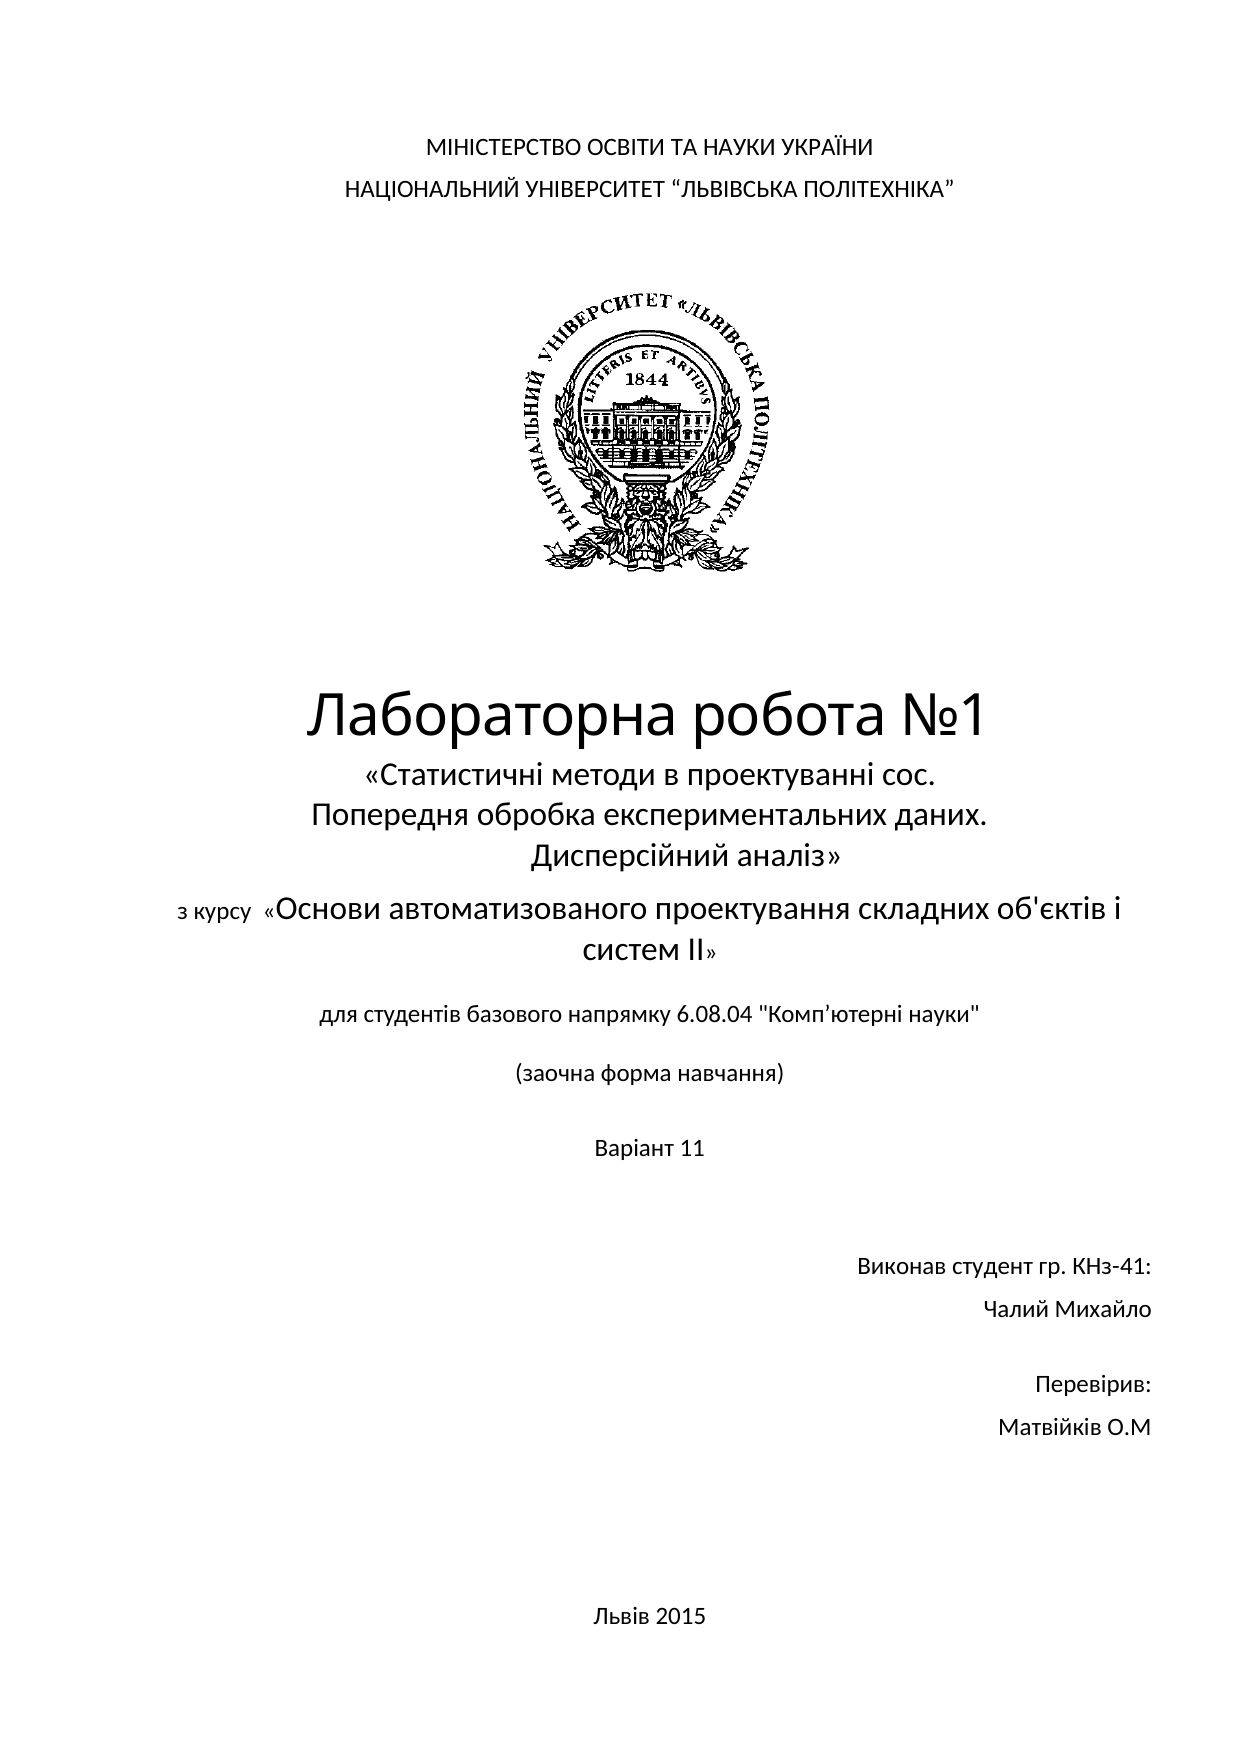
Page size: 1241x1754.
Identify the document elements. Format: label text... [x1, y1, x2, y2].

text (заочна форма навчання) [148, 1057, 1152, 1088]
text для студентів базового напрямку 6.08.04 "Комп’ютерні науки" [148, 998, 1152, 1028]
text Львів 2015 [148, 1600, 1152, 1631]
text Перевірив: [148, 1368, 1152, 1399]
text НАЦІОНАЛЬНИЙ УНІВЕРСИТЕТ “ЛЬВІВСЬКА ПОЛІТЕХНІКА” [148, 174, 1152, 204]
text Варіант 11 [148, 1132, 1152, 1163]
text Попередня обробка експериментальних даних. [148, 793, 1152, 834]
text з курсу «Основи автоматизованого проектування складних об'єктів і систем ІІ» [148, 887, 1152, 969]
text «Статистичні методи в проектуванні сос. [148, 752, 1152, 793]
picture [495, 259, 804, 610]
text Виконав студент гр. КНз-41: [148, 1250, 1152, 1281]
text Дисперсійний аналіз» [148, 834, 1152, 875]
text Чалий Михайло [148, 1293, 1152, 1324]
text Матвійків О.М [148, 1411, 1152, 1442]
text МІНІСТЕРСТВО ОСВІТИ ТА НАУКИ УКРАЇНИ [148, 131, 1152, 161]
